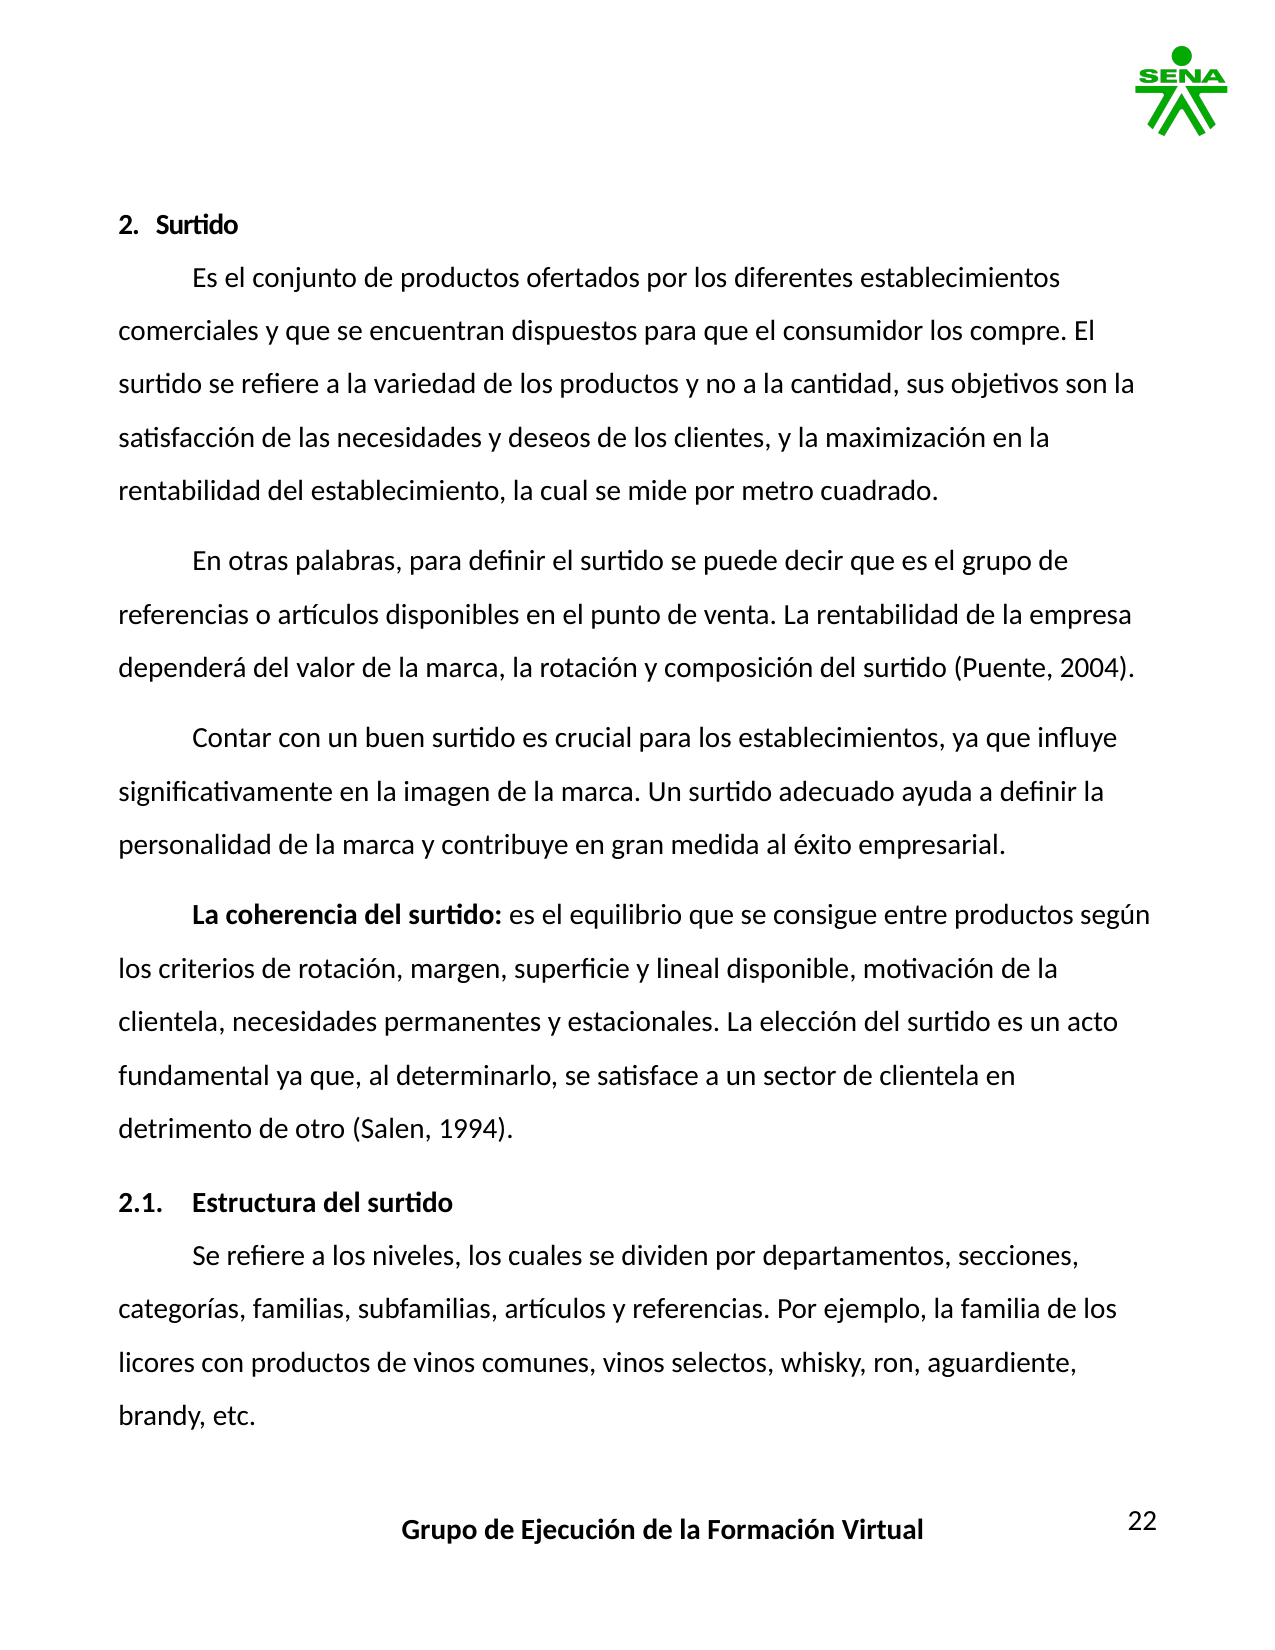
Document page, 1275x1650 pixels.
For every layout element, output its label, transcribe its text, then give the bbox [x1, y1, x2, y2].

text En otras palabras, para definir el surtido se puede decir que es el grupo de referencias o artículos disponibles en el punto de venta. La rentabilidad de la empresa dependerá del valor de la marca, la rotación y composición del surtido (Puente, 2004). [118, 542, 1157, 685]
picture [1135, 46, 1228, 136]
subtitle Surtido [118, 206, 1157, 242]
text Es el conjunto de productos ofertados por los diferentes establecimientos comerciales y que se encuentran dispuestos para que el consumidor los compre. El surtido se refiere a la variedad de los productos y no a la cantidad, sus objetivos son la satisfacción de las necesidades y deseos de los clientes, y la maximización en la rentabilidad del establecimiento, la cual se mide por metro cuadrado. [118, 259, 1157, 508]
text La coherencia del surtido: es el equilibrio que se consigue entre productos según los criterios de rotación, margen, superficie y lineal disponible, motivación de la clientela, necesidades permanentes y estacionales. La elección del surtido es un acto fundamental ya que, al determinarlo, se satisface a un sector de clientela en detrimento de otro (Salen, 1994). [118, 896, 1157, 1146]
text Se refiere a los niveles, los cuales se dividen por departamentos, secciones, categorías, familias, subfamilias, artículos y referencias. Por ejemplo, la familia de los licores con productos de vinos comunes, vinos selectos, whisky, ron, aguardiente, brandy, etc. [118, 1237, 1157, 1433]
subtitle Estructura del surtido [118, 1184, 1157, 1220]
text Contar con un buen surtido es crucial para los establecimientos, ya que influye significativamente en la imagen de la marca. Un surtido adecuado ayuda a definir la personalidad de la marca y contribuye en gran medida al éxito empresarial. [118, 719, 1157, 862]
